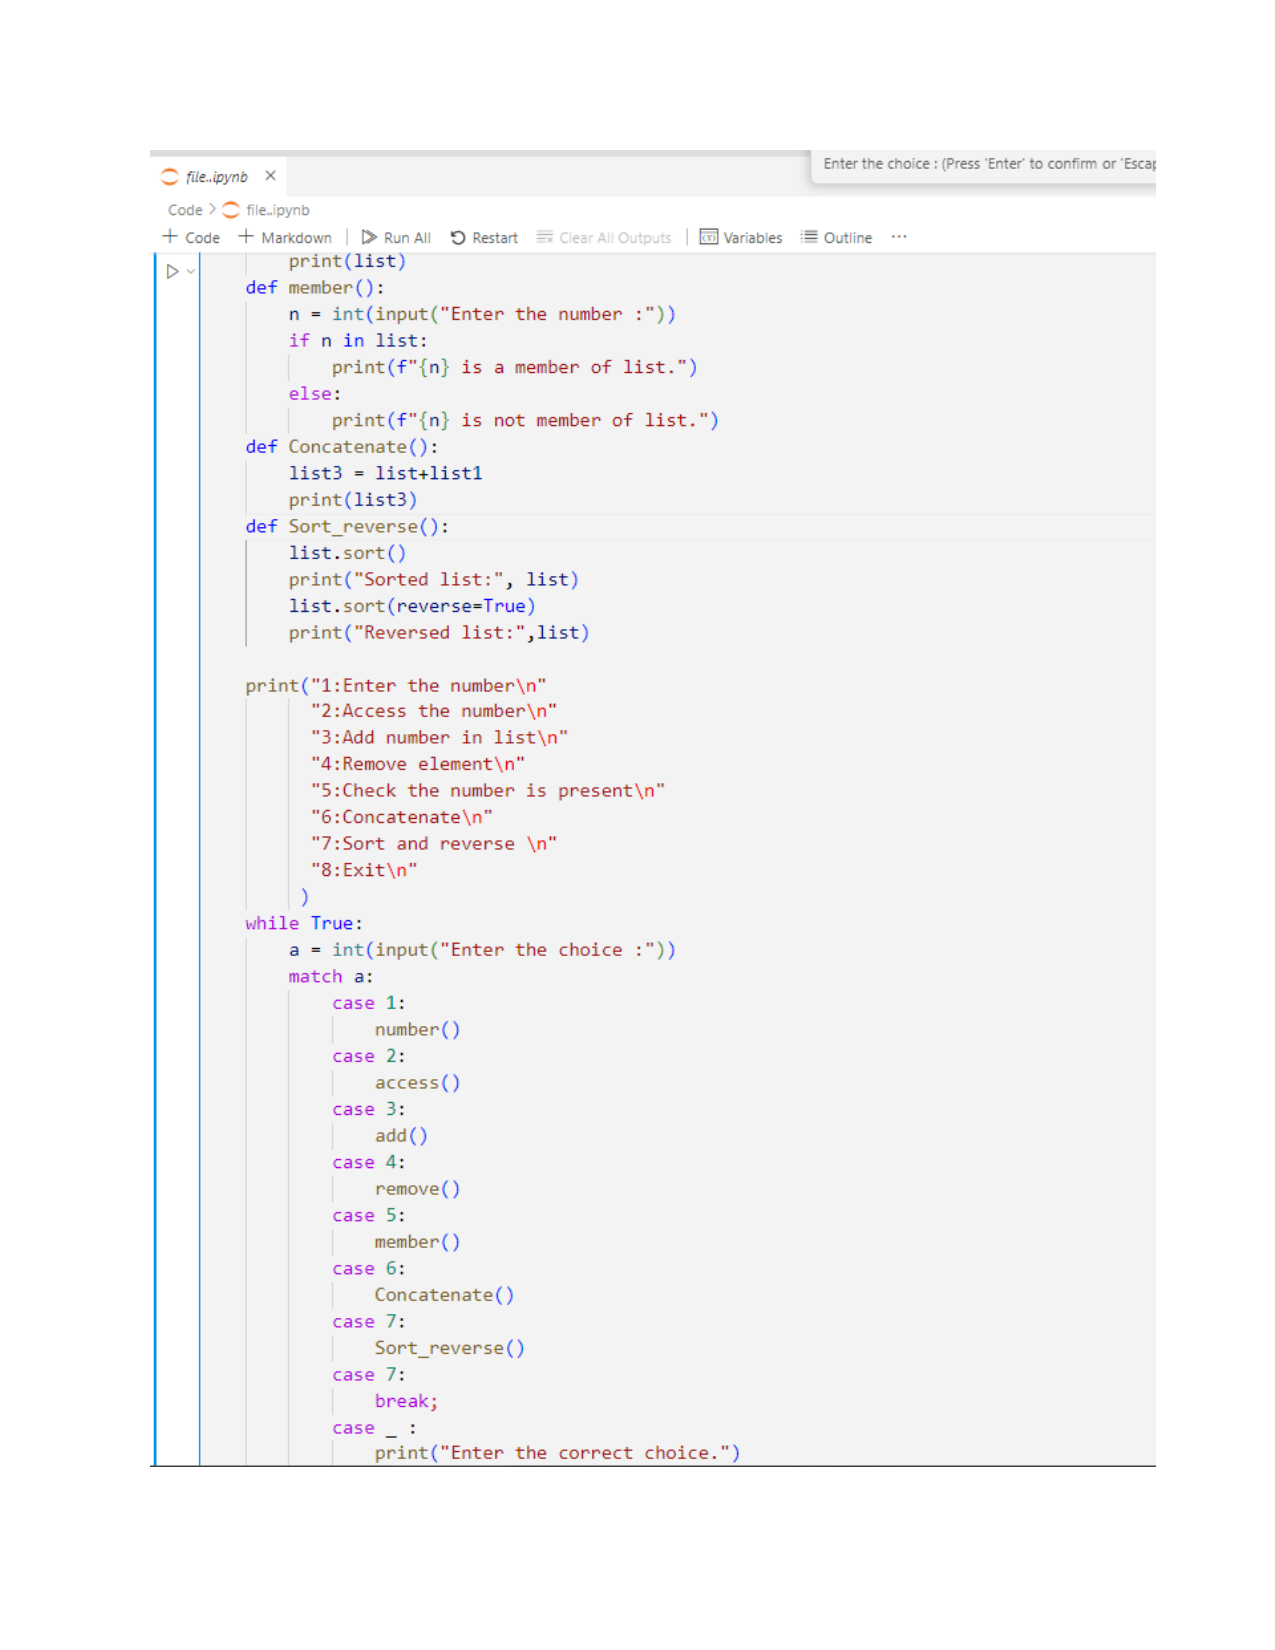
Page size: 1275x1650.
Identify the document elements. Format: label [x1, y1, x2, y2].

picture [150, 150, 1157, 1467]
